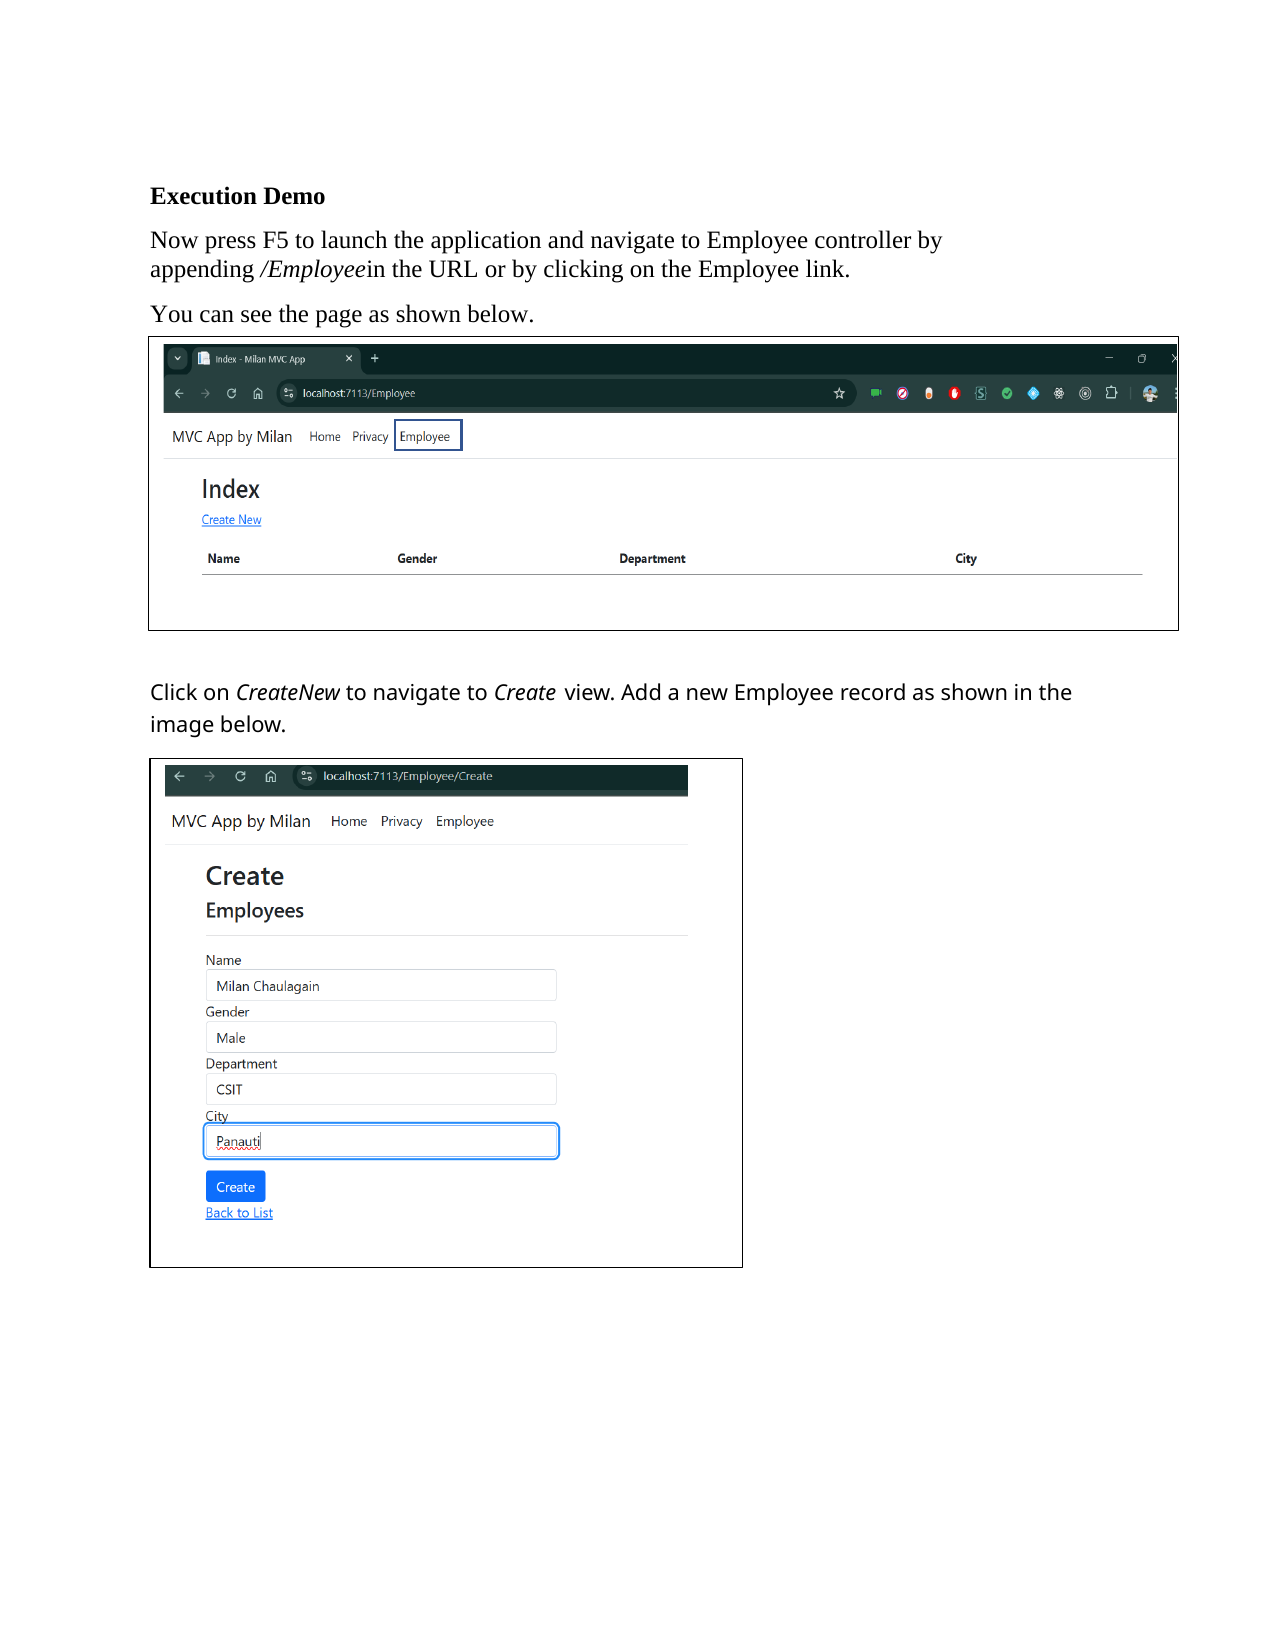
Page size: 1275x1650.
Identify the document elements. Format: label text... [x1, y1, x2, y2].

text Now press F5 to launch the application and navigate to Employee controller by appending /Employeein the URL or by clicking on the Employee link. [150, 226, 1125, 283]
picture [163, 344, 1177, 623]
picture [165, 765, 688, 1242]
text Click on CreateNew to navigate to Create view. Add a new Employee record as shown in the image below. [150, 677, 1125, 739]
text You can see the page as shown below. [150, 299, 1125, 327]
subtitle Execution Demo [150, 181, 1125, 210]
